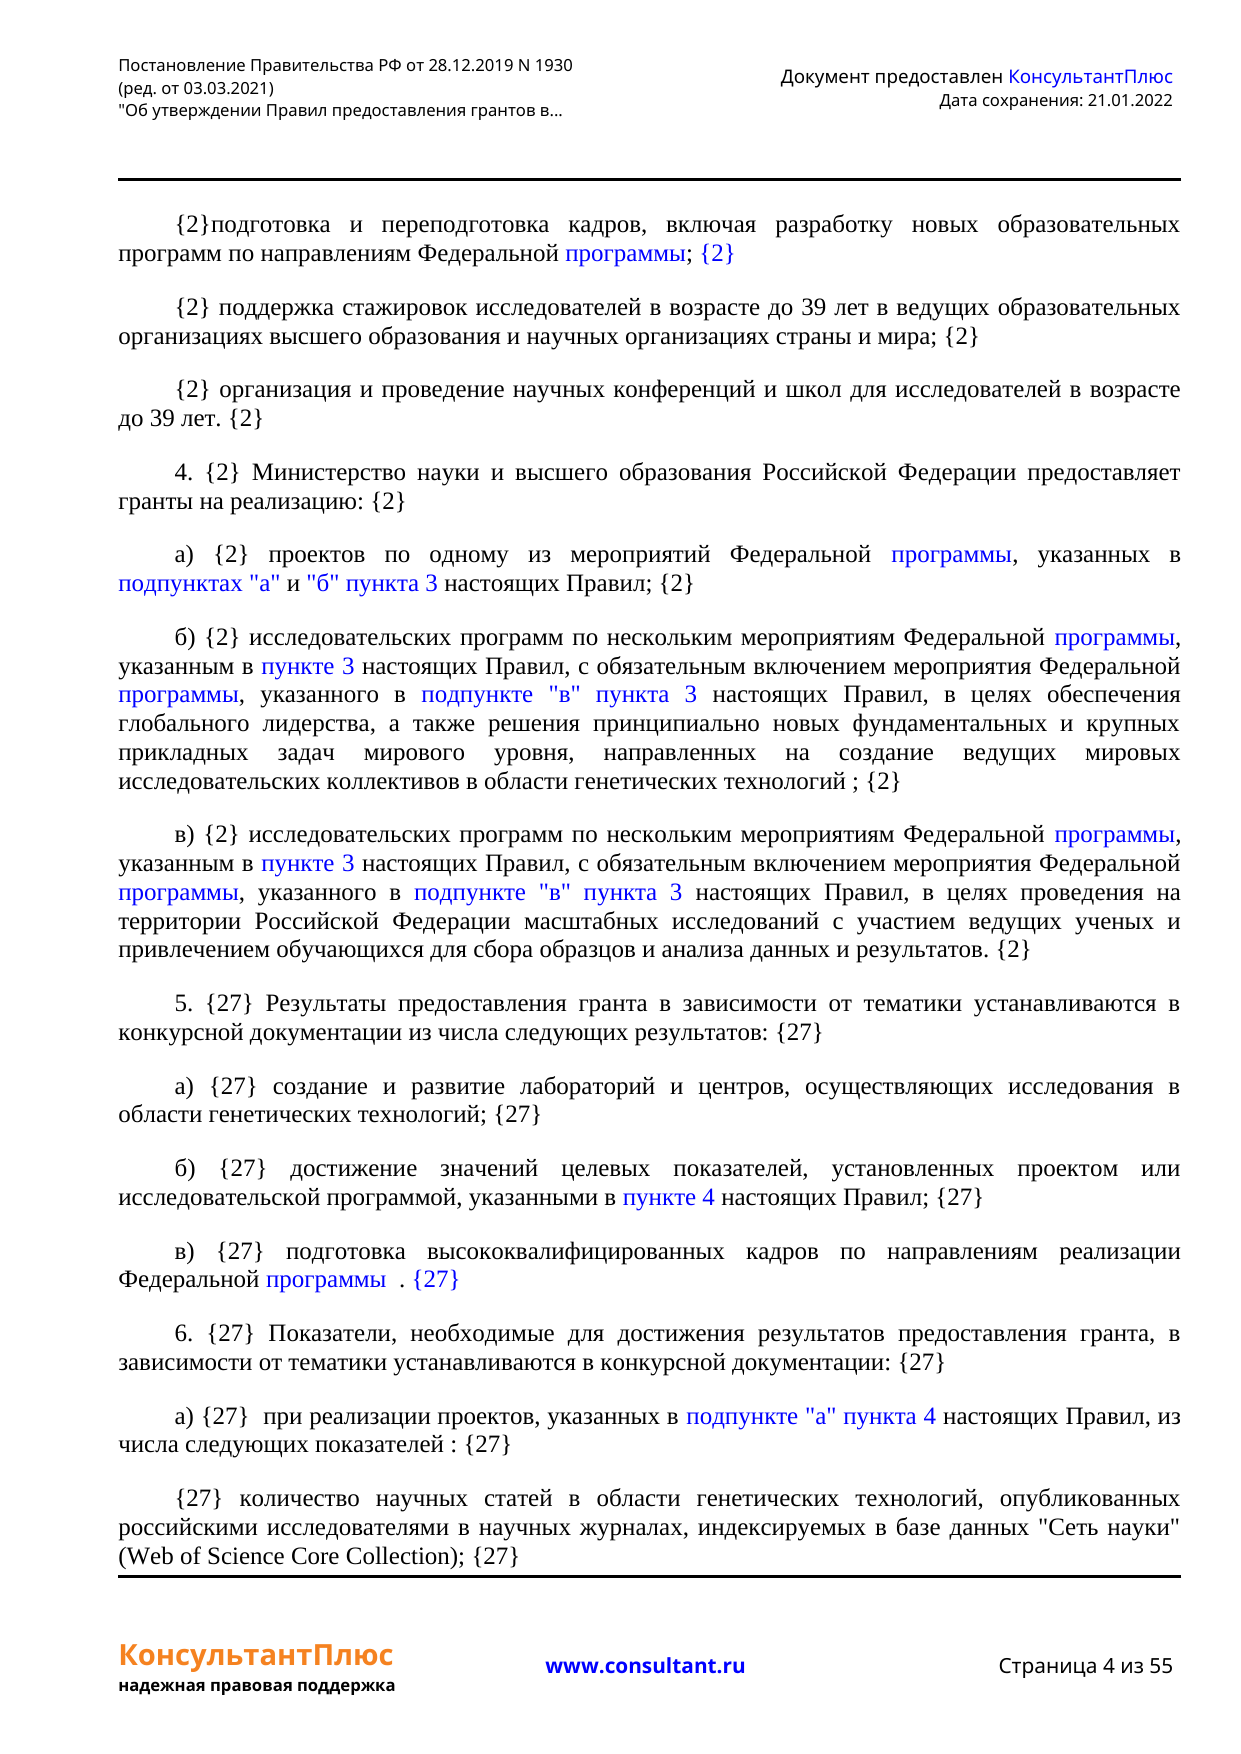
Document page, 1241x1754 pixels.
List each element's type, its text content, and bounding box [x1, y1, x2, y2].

text а) {27} при реализации проектов, указанных в подпункте "а" пункта 4 настоящих Правил, из числа следующих показателей : {27} [118, 1401, 1181, 1458]
text а) {2} проектов по одному из мероприятий Федеральной программы, указанных в подпунктах "а" и "б" пункта 3 настоящих Правил; {2} [118, 539, 1181, 597]
text 6. {27} Показатели, необходимые для достижения результатов предоставления гранта, в зависимости от тематики устанавливаются в конкурсной документации: {27} [118, 1318, 1181, 1376]
text {27} количество научных статей в области генетических технологий, опубликованных российскими исследователями в научных журналах, индексируемых в базе данных "Сеть науки" (Web of Science Core Collection); {27} [118, 1483, 1181, 1569]
text б) {27} достижение значений целевых показателей, установленных проектом или исследовательской программой, указанными в пункте 4 настоящих Правил; {27} [118, 1153, 1181, 1211]
text {2}подготовка и переподготовка кадров, включая разработку новых образовательных программ по направлениям Федеральной программы; {2} [118, 209, 1181, 267]
text 5. {27} Результаты предоставления гранта в зависимости от тематики устанавливаются в конкурсной документации из числа следующих результатов: {27} [118, 988, 1181, 1046]
text {2} поддержка стажировок исследователей в возрасте до 39 лет в ведущих образовательных организациях высшего образования и научных организациях страны и мира; {2} [118, 292, 1181, 349]
text в) {27} подготовка высококвалифицированных кадров по направлениям реализации Федеральной программы . {27} [118, 1236, 1181, 1293]
text {2} организация и проведение научных конференций и школ для исследователей в возрасте до 39 лет. {2} [118, 374, 1181, 432]
text б) {2} исследовательских программ по нескольким мероприятиям Федеральной программы, указанным в пункте 3 настоящих Правил, с обязательным включением мероприятия Федеральной программы, указанного в подпункте "в" пункта 3 настоящих Правил, в целях обеспечения глобального лидерства, а также решения принципиально новых фундаментальных и крупных прикладных задач мирового уровня, направленных на создание ведущих мировых исследовательских коллективов в области генетических технологий ; {2} [118, 622, 1181, 794]
text а) {27} создание и развитие лабораторий и центров, осуществляющих исследования в области генетических технологий; {27} [118, 1071, 1181, 1128]
text 4. {2} Министерство науки и высшего образования Российской Федерации предоставляет гранты на реализацию: {2} [118, 457, 1181, 514]
text в) {2} исследовательских программ по нескольким мероприятиям Федеральной программы, указанным в пункте 3 настоящих Правил, с обязательным включением мероприятия Федеральной программы, указанного в подпункте "в" пункта 3 настоящих Правил, в целях проведения на территории Российской Федерации масштабных исследований с участием ведущих ученых и привлечением обучающихся для сбора образцов и анализа данных и результатов. {2} [118, 819, 1181, 963]
